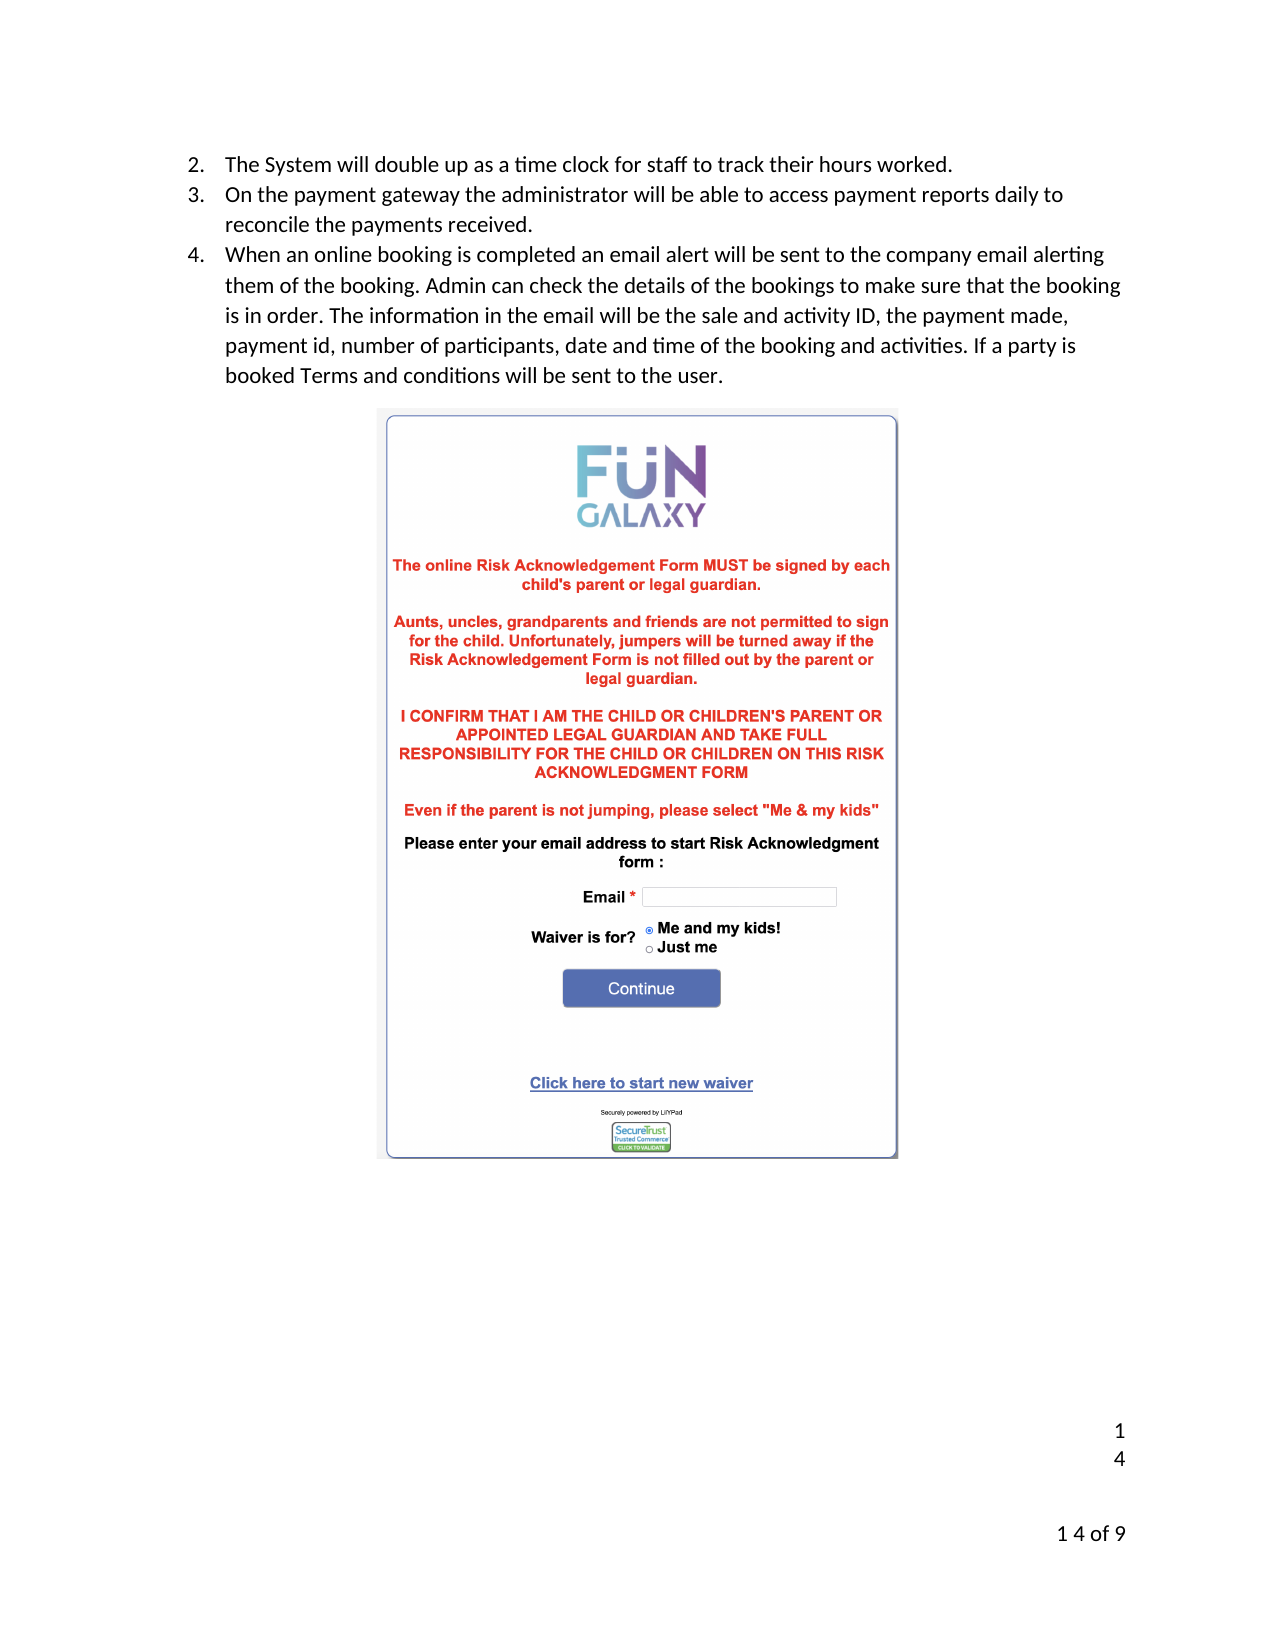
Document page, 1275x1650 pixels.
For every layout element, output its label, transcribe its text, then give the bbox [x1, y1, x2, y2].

list On the payment gateway the administrator will be able to access payment reports daily to reconcile the payments received. [187, 180, 1125, 238]
list When an online booking is completed an email alert will be sent to the company email alerting them of the booking. Admin can check the details of the bookings to make sure that the booking is in order. The information in the email will be the sale and activity ID, the payment made, payment id, number of participants, date and time of the booking and activities. If a party is booked Terms and conditions will be sent to the user. [187, 241, 1125, 389]
list The System will double up as a time clock for staff to track their hours worked. [187, 150, 1125, 178]
